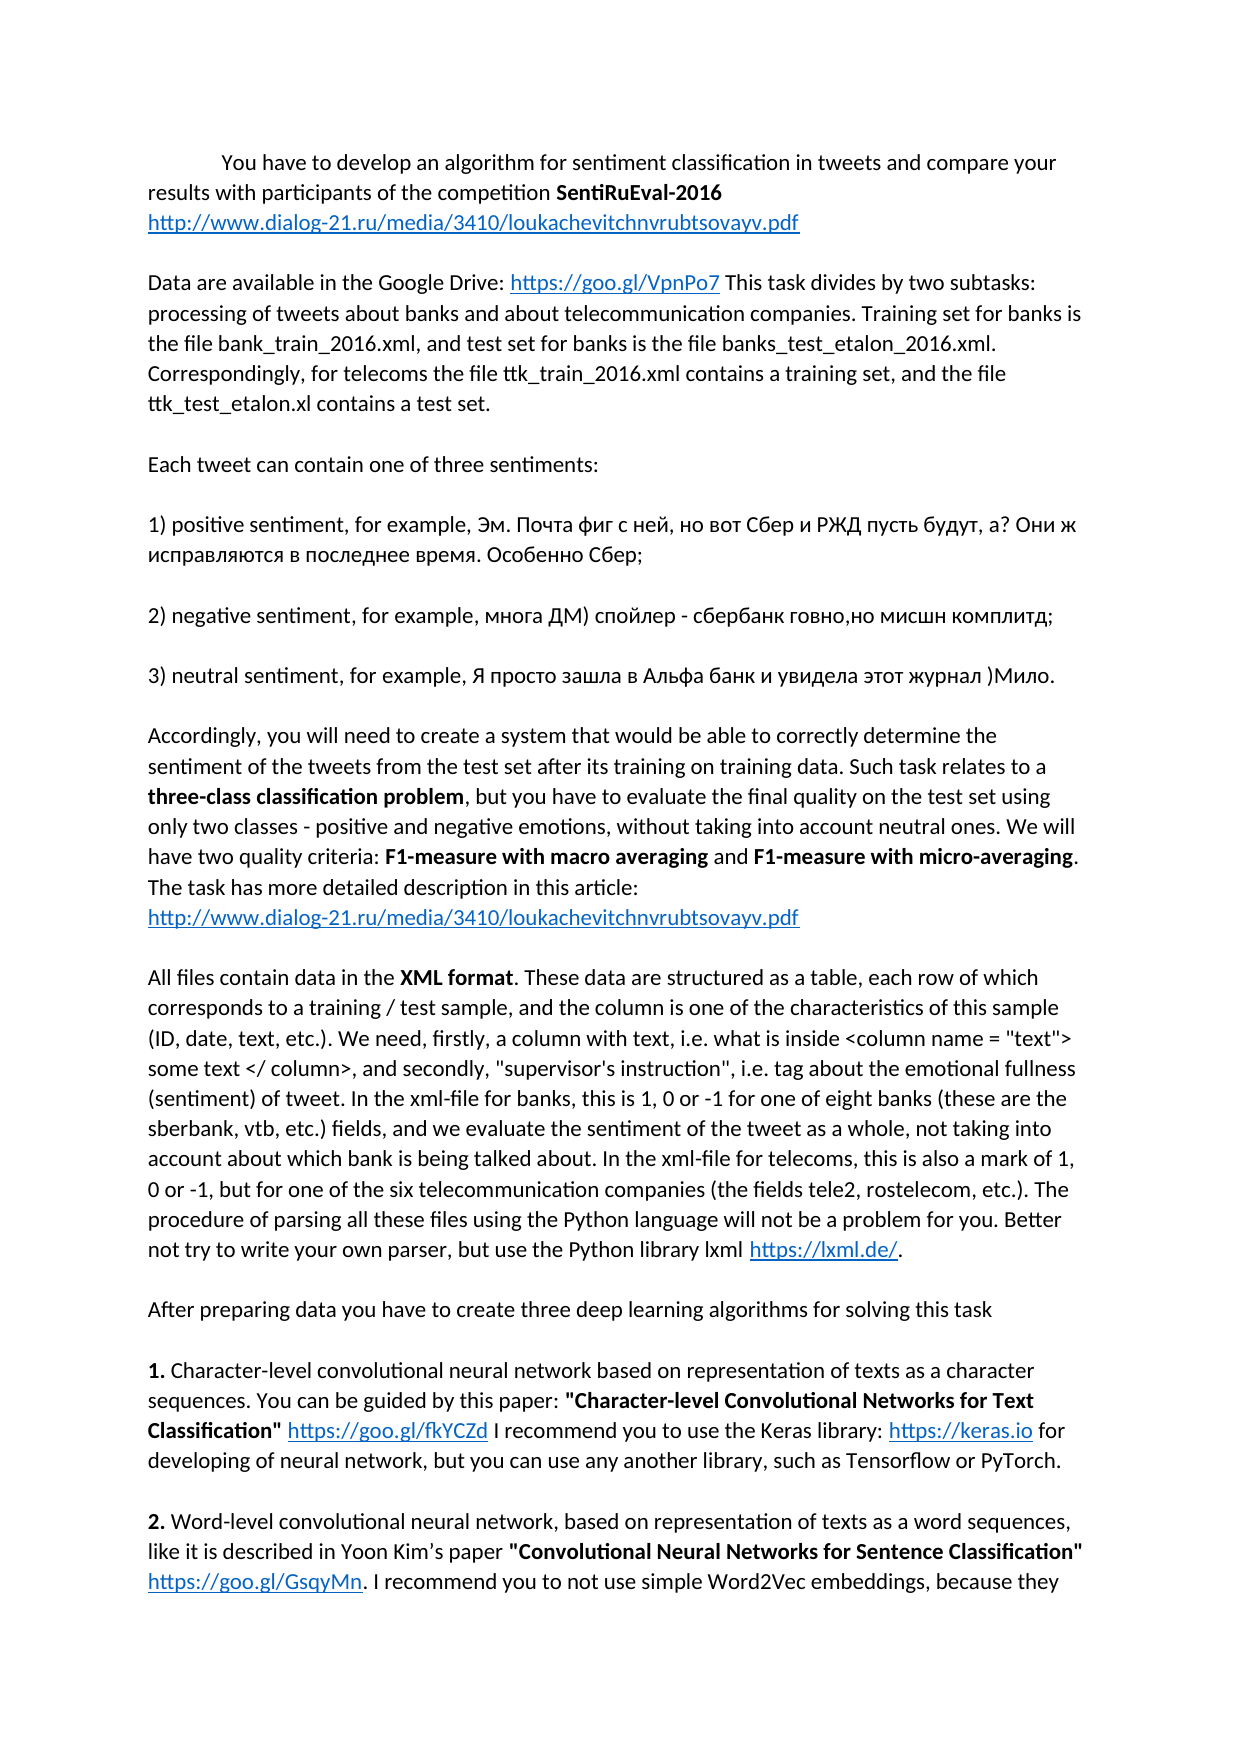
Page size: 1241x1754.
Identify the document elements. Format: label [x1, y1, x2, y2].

text [148, 148, 1093, 1595]
